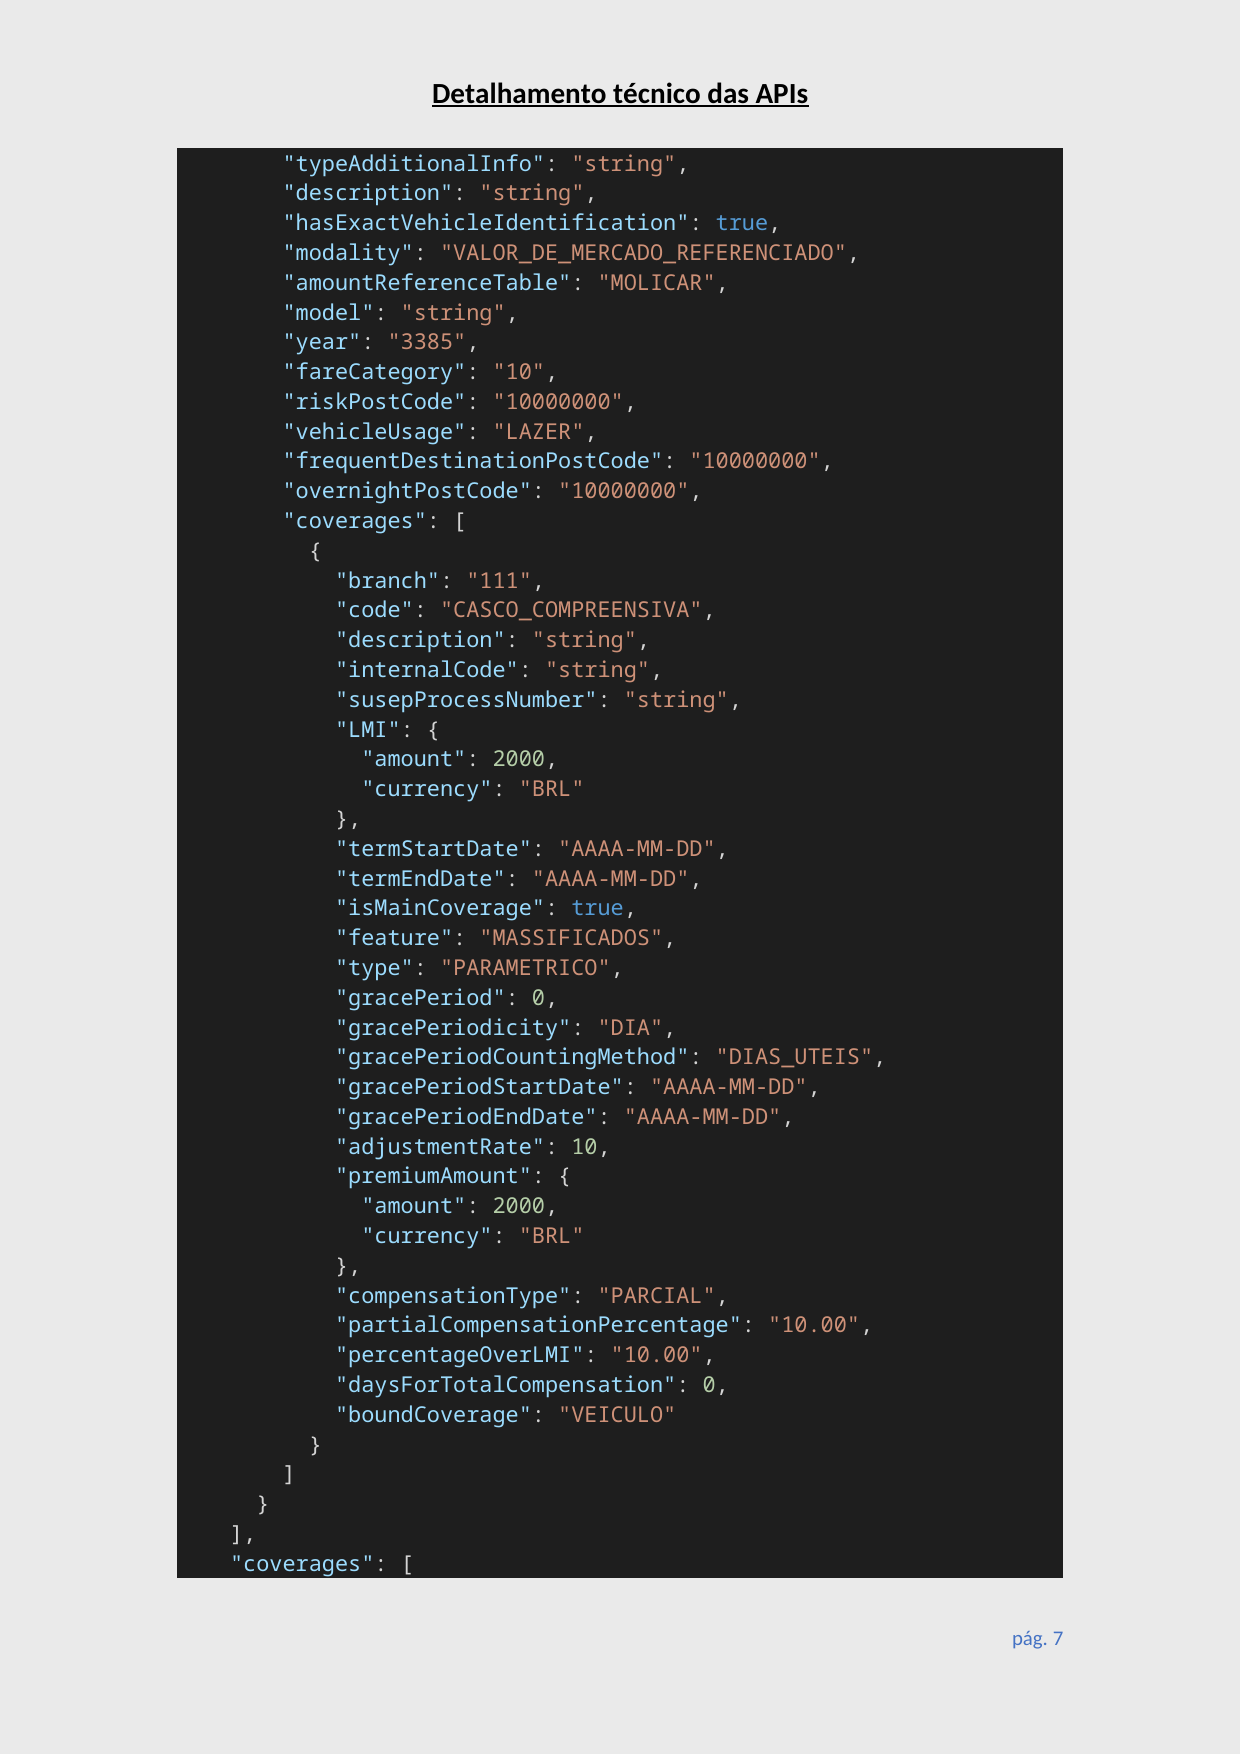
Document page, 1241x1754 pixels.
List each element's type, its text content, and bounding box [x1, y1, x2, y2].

text "premiumAmount": { [177, 1161, 1063, 1190]
text "LMI": { [177, 714, 1063, 743]
text "daysForTotalCompensation": 0, [177, 1369, 1063, 1399]
text "gracePeriodEndDate": "AAAA-MM-DD", [177, 1101, 1063, 1131]
text "hasExactVehicleIdentification": true, [177, 207, 1063, 237]
text "compensationType": "PARCIAL", [177, 1280, 1063, 1309]
text { [177, 535, 1063, 565]
text "description": "string", [177, 177, 1063, 207]
text ], [177, 1518, 1063, 1548]
text "typeAdditionalInfo": "string", [177, 148, 1063, 177]
text "gracePeriodicity": "DIA", [177, 1012, 1063, 1041]
text "boundCoverage": "VEICULO" [177, 1399, 1063, 1429]
text "overnightPostCode": "10000000", [177, 475, 1063, 505]
text "frequentDestinationPostCode": "10000000", [177, 446, 1063, 475]
text } [177, 1488, 1063, 1518]
text "riskPostCode": "10000000", [177, 386, 1063, 416]
text "model": "string", [177, 297, 1063, 326]
text "vehicleUsage": "LAZER", [177, 416, 1063, 446]
text "coverages": [ [177, 505, 1063, 535]
text "amount": 2000, [177, 743, 1063, 773]
text "description": "string", [177, 624, 1063, 654]
text "percentageOverLMI": "10.00", [177, 1339, 1063, 1369]
text "termEndDate": "AAAA-MM-DD", [177, 863, 1063, 892]
text } [177, 1429, 1063, 1458]
text "internalCode": "string", [177, 654, 1063, 684]
text "susepProcessNumber": "string", [177, 684, 1063, 714]
text "gracePeriodCountingMethod": "DIAS_UTEIS", [177, 1041, 1063, 1071]
text "adjustmentRate": 10, [177, 1131, 1063, 1161]
text "fareCategory": "10", [177, 356, 1063, 386]
text "termStartDate": "AAAA-MM-DD", [177, 833, 1063, 863]
text "modality": "VALOR_DE_MERCADO_REFERENCIADO", [177, 237, 1063, 267]
text "gracePeriodStartDate": "AAAA-MM-DD", [177, 1071, 1063, 1101]
text "code": "CASCO_COMPREENSIVA", [177, 594, 1063, 624]
text "feature": "MASSIFICADOS", [177, 922, 1063, 952]
text "currency": "BRL" [177, 773, 1063, 803]
text "amountReferenceTable": "MOLICAR", [177, 267, 1063, 297]
text "year": "3385", [177, 326, 1063, 356]
text "coverages": [ [177, 1548, 1063, 1578]
text "currency": "BRL" [177, 1220, 1063, 1250]
text "branch": "111", [177, 565, 1063, 594]
text "partialCompensationPercentage": "10.00", [177, 1309, 1063, 1339]
text }, [177, 1250, 1063, 1280]
text "isMainCoverage": true, [177, 892, 1063, 922]
text "gracePeriod": 0, [177, 982, 1063, 1012]
text "amount": 2000, [177, 1190, 1063, 1220]
text "type": "PARAMETRICO", [177, 952, 1063, 982]
text ] [177, 1458, 1063, 1488]
text }, [177, 803, 1063, 833]
